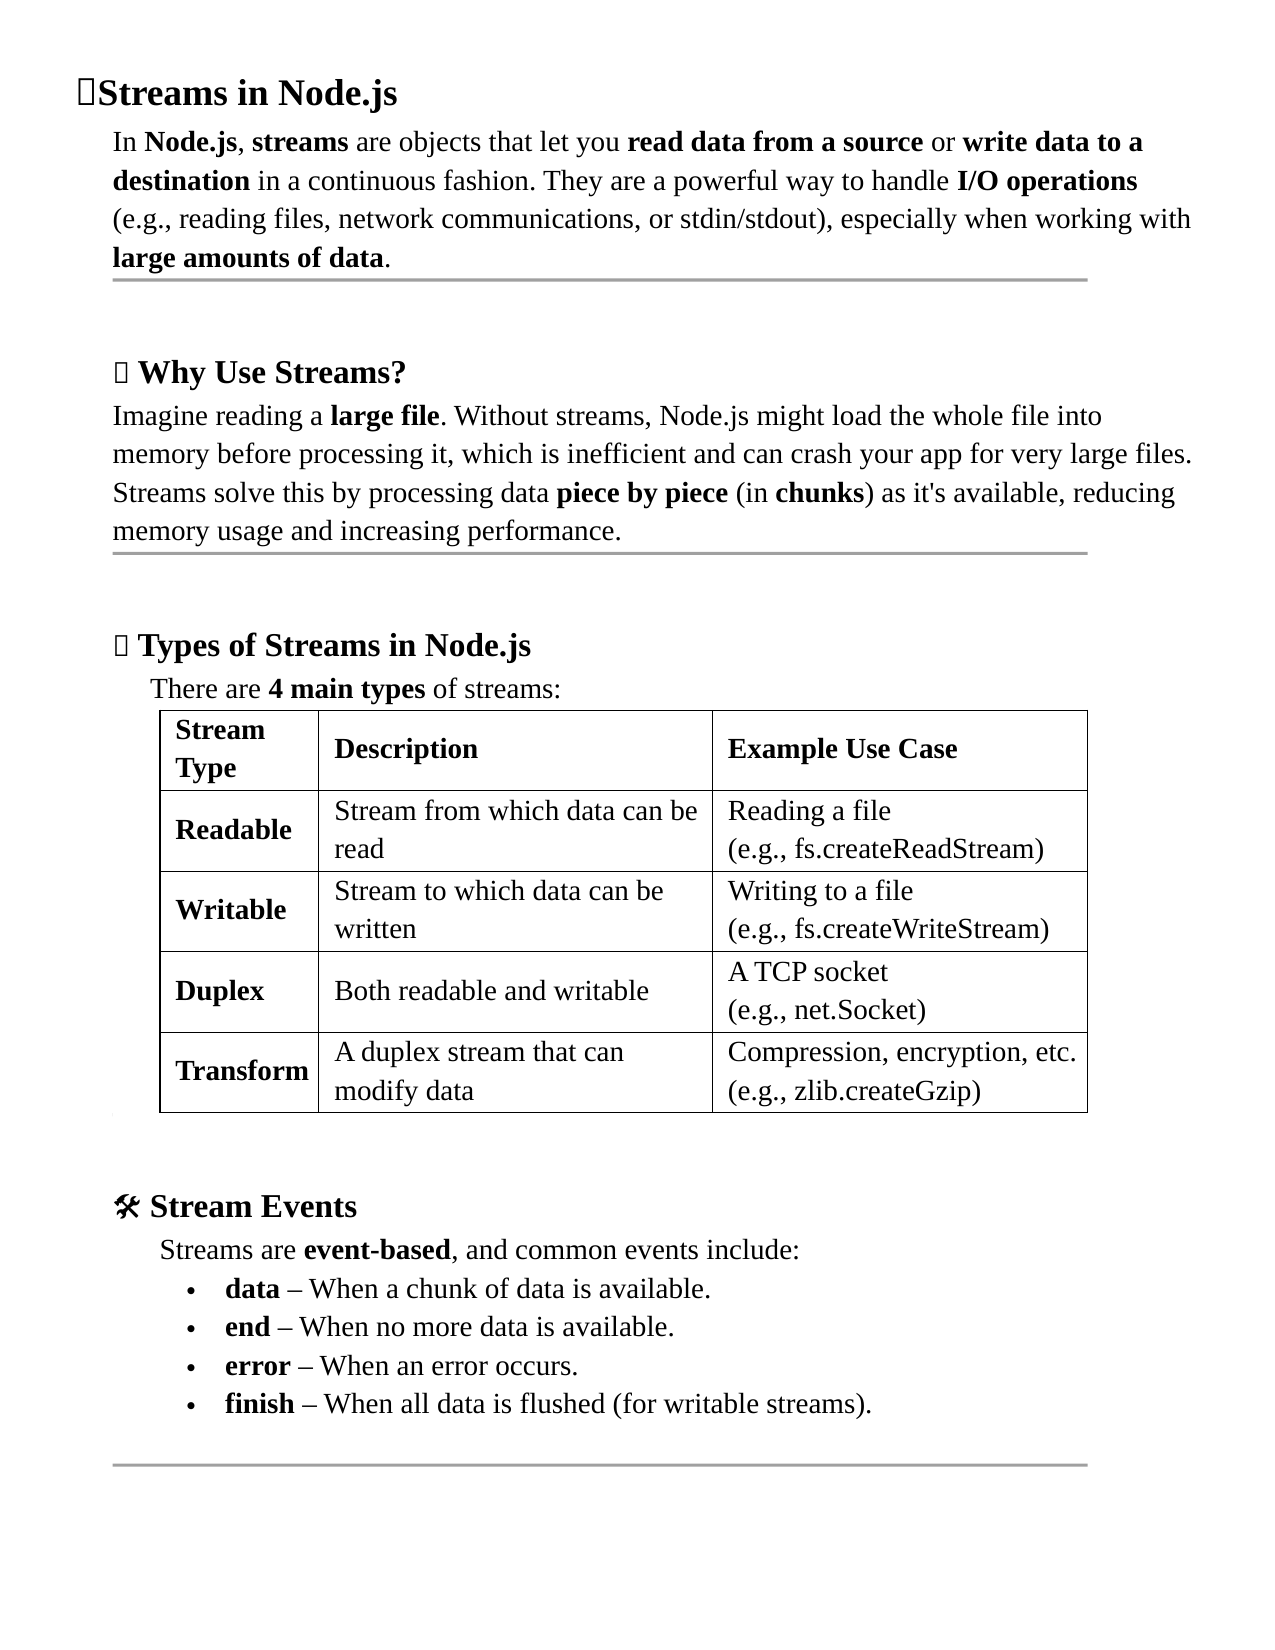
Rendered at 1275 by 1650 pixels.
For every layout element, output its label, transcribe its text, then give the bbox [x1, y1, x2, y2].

text Streams solve this by processing data piece by piece (in chunks) as it's available, reducing memory usage and increasing performance. [112, 475, 1200, 547]
table_header Example Use Case [713, 711, 1087, 790]
table_cell Duplex [161, 952, 318, 1032]
text Streams are event-based, and common events include: [159, 1232, 1200, 1266]
table_header Stream Type [161, 711, 318, 790]
table_cell Both readable and writable [319, 952, 712, 1032]
table_cell Writing to a file (e.g., fs.createWriteStream) [713, 872, 1087, 951]
table_cell Writable [161, 872, 318, 951]
table_header Description [319, 711, 712, 790]
list finish – When all data is flushed (for writable streams). [187, 1386, 1200, 1420]
table_cell Stream from which data can be read [319, 791, 712, 871]
text 🔄 Why Use Streams? [112, 352, 1200, 392]
table_cell A duplex stream that can modify data [319, 1033, 712, 1112]
list data – When a chunk of data is available. [187, 1271, 1200, 1304]
text Imagine reading a large file. Without streams, Node.js might load the whole file into memory before processing it, which is inefficient and can crash your app for very large files. [112, 398, 1200, 470]
list end – When no more data is available. [187, 1309, 1200, 1343]
table_cell Stream to which data can be written [319, 872, 712, 951]
table_cell Compression, encryption, etc. (e.g., zlib.createGzip) [713, 1033, 1087, 1112]
table_cell Reading a file (e.g., fs.createReadStream) [713, 791, 1087, 871]
table_cell A TCP socket (e.g., net.Socket) [713, 952, 1087, 1032]
text 🛠️ Stream Events [112, 1187, 1200, 1226]
table_cell Readable [161, 791, 318, 871]
table_cell Transform [161, 1033, 318, 1112]
text 🚀 Types of Streams in Node.js [112, 625, 1200, 665]
text There are 4 main types of streams: [150, 671, 1200, 704]
text In Node.js, streams are objects that let you read data from a source or write data to a destination in a continuous fashion. They are a powerful way to handle I/O operations (e.g., reading files, network communications, or stdin/stdout), especially when working with large amounts of data. [112, 124, 1200, 273]
text 📘Streams in Node.js [75, 66, 1200, 117]
list error – When an error occurs. [187, 1348, 1200, 1381]
